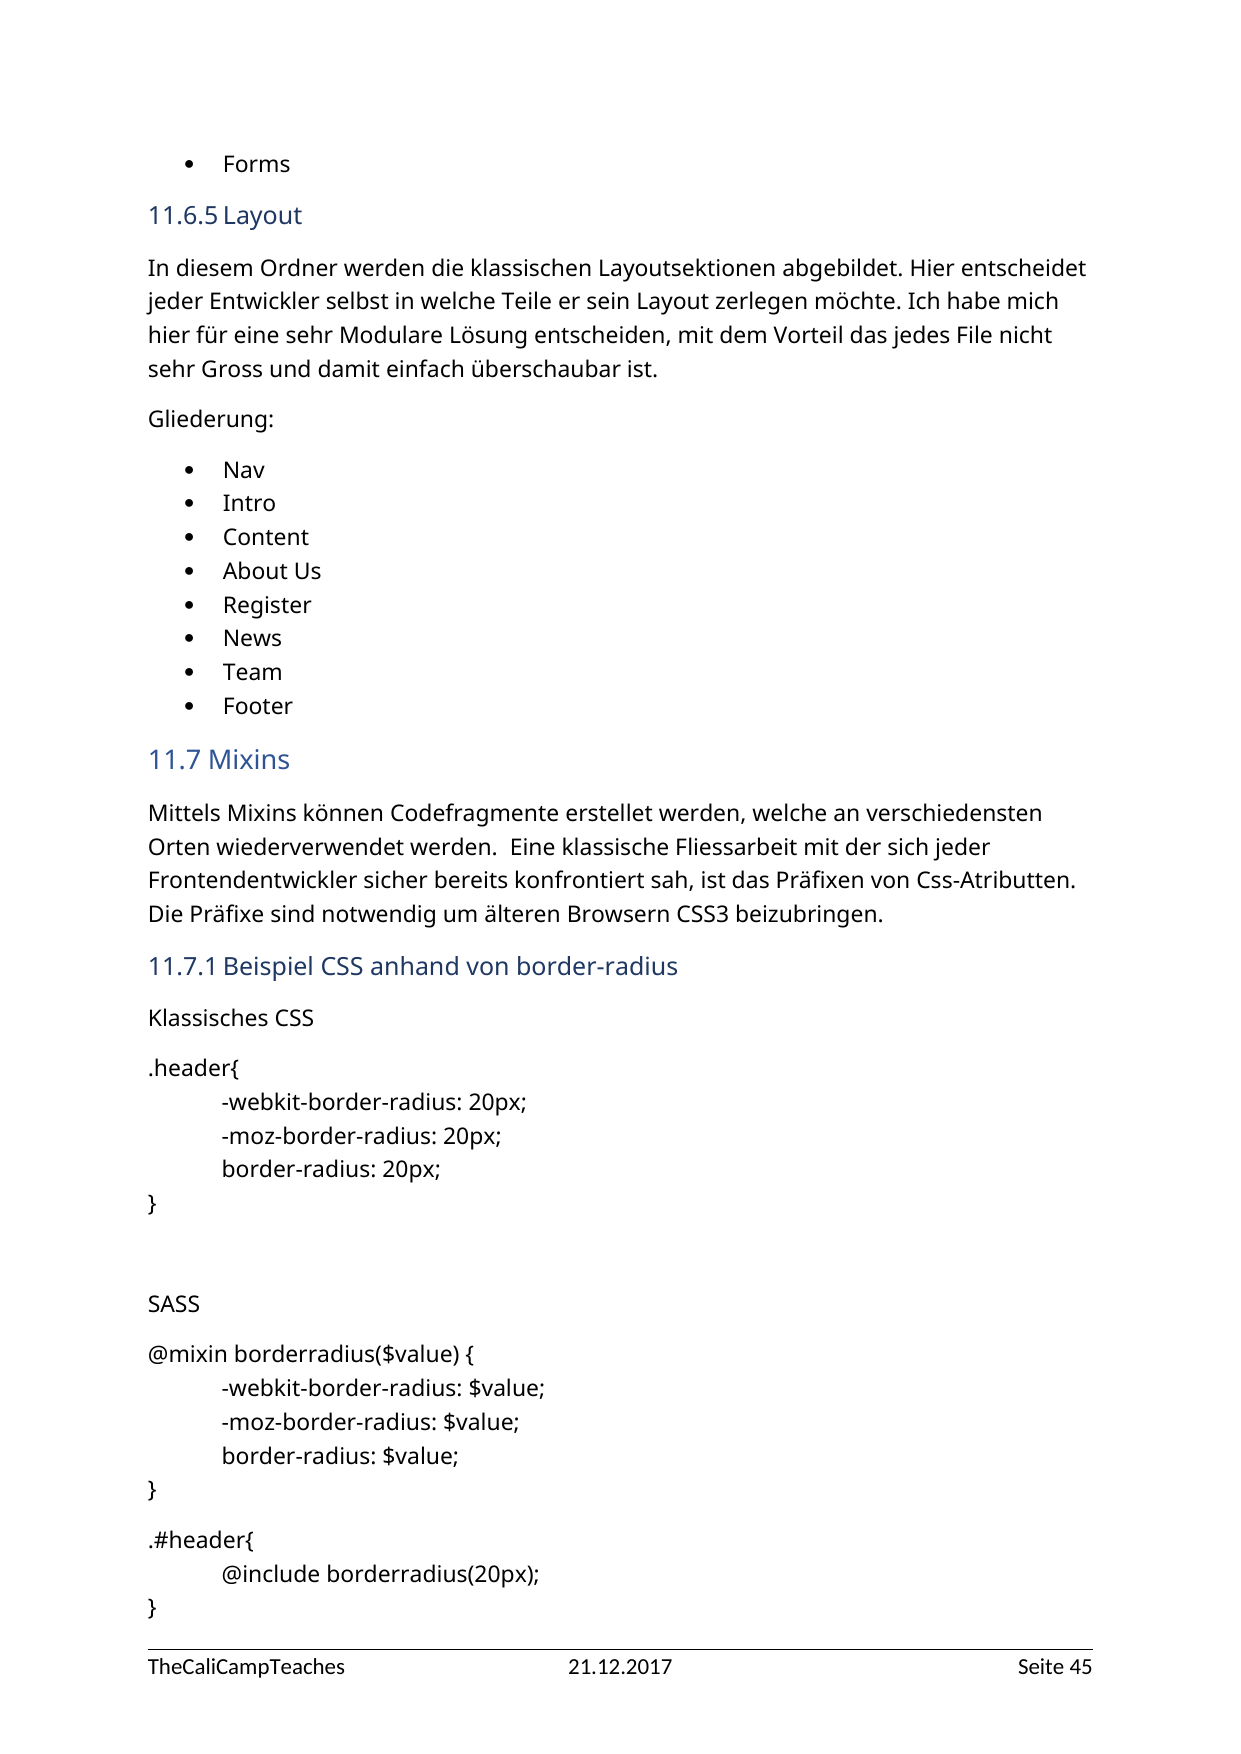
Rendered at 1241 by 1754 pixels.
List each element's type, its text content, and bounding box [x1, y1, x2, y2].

text Gliederung: [148, 403, 1093, 434]
text Mittels Mixins können Codefragmente erstellet werden, welche an verschiedensten Orten wiederverwendet werden. Eine klassische Fliessarbeit mit der sich jeder Frontendentwickler sicher bereits konfrontiert sah, ist das Präfixen von Css-Atributten. Die Präfixe sind notwendig um älteren Browsern CSS3 beizubringen. [148, 797, 1093, 929]
list Forms [185, 148, 1093, 179]
list Register [185, 588, 1093, 620]
list News [185, 622, 1093, 653]
text @mixin borderradius($value) { -webkit-border-radius: $value; -moz-border-radius: $value; border-radius: $value; } [148, 1338, 1093, 1505]
subtitle Mixins [148, 740, 1093, 777]
list Nav [185, 453, 1093, 485]
list Intro [185, 487, 1093, 518]
text Klassisches CSS [148, 1002, 1093, 1033]
list Team [185, 656, 1093, 687]
text .header{ -webkit-border-radius: 20px; -moz-border-radius: 20px; border-radius: 20px; } [148, 1052, 1093, 1218]
text SASS [148, 1288, 1093, 1319]
text .#header{ @include borderradius(20px); } [148, 1524, 1093, 1623]
list Footer [185, 690, 1093, 721]
subtitle Layout [148, 198, 1093, 232]
list Content [185, 521, 1093, 552]
subtitle Beispiel CSS anhand von border-radius [148, 948, 1093, 982]
list About Us [185, 555, 1093, 586]
text In diesem Ordner werden die klassischen Layoutsektionen abgebildet. Hier entscheidet jeder Entwickler selbst in welche Teile er sein Layout zerlegen möchte. Ich habe mich hier für eine sehr Modulare Lösung entscheiden, mit dem Vorteil das jedes File nicht sehr Gross und damit einfach überschaubar ist. [148, 251, 1093, 384]
